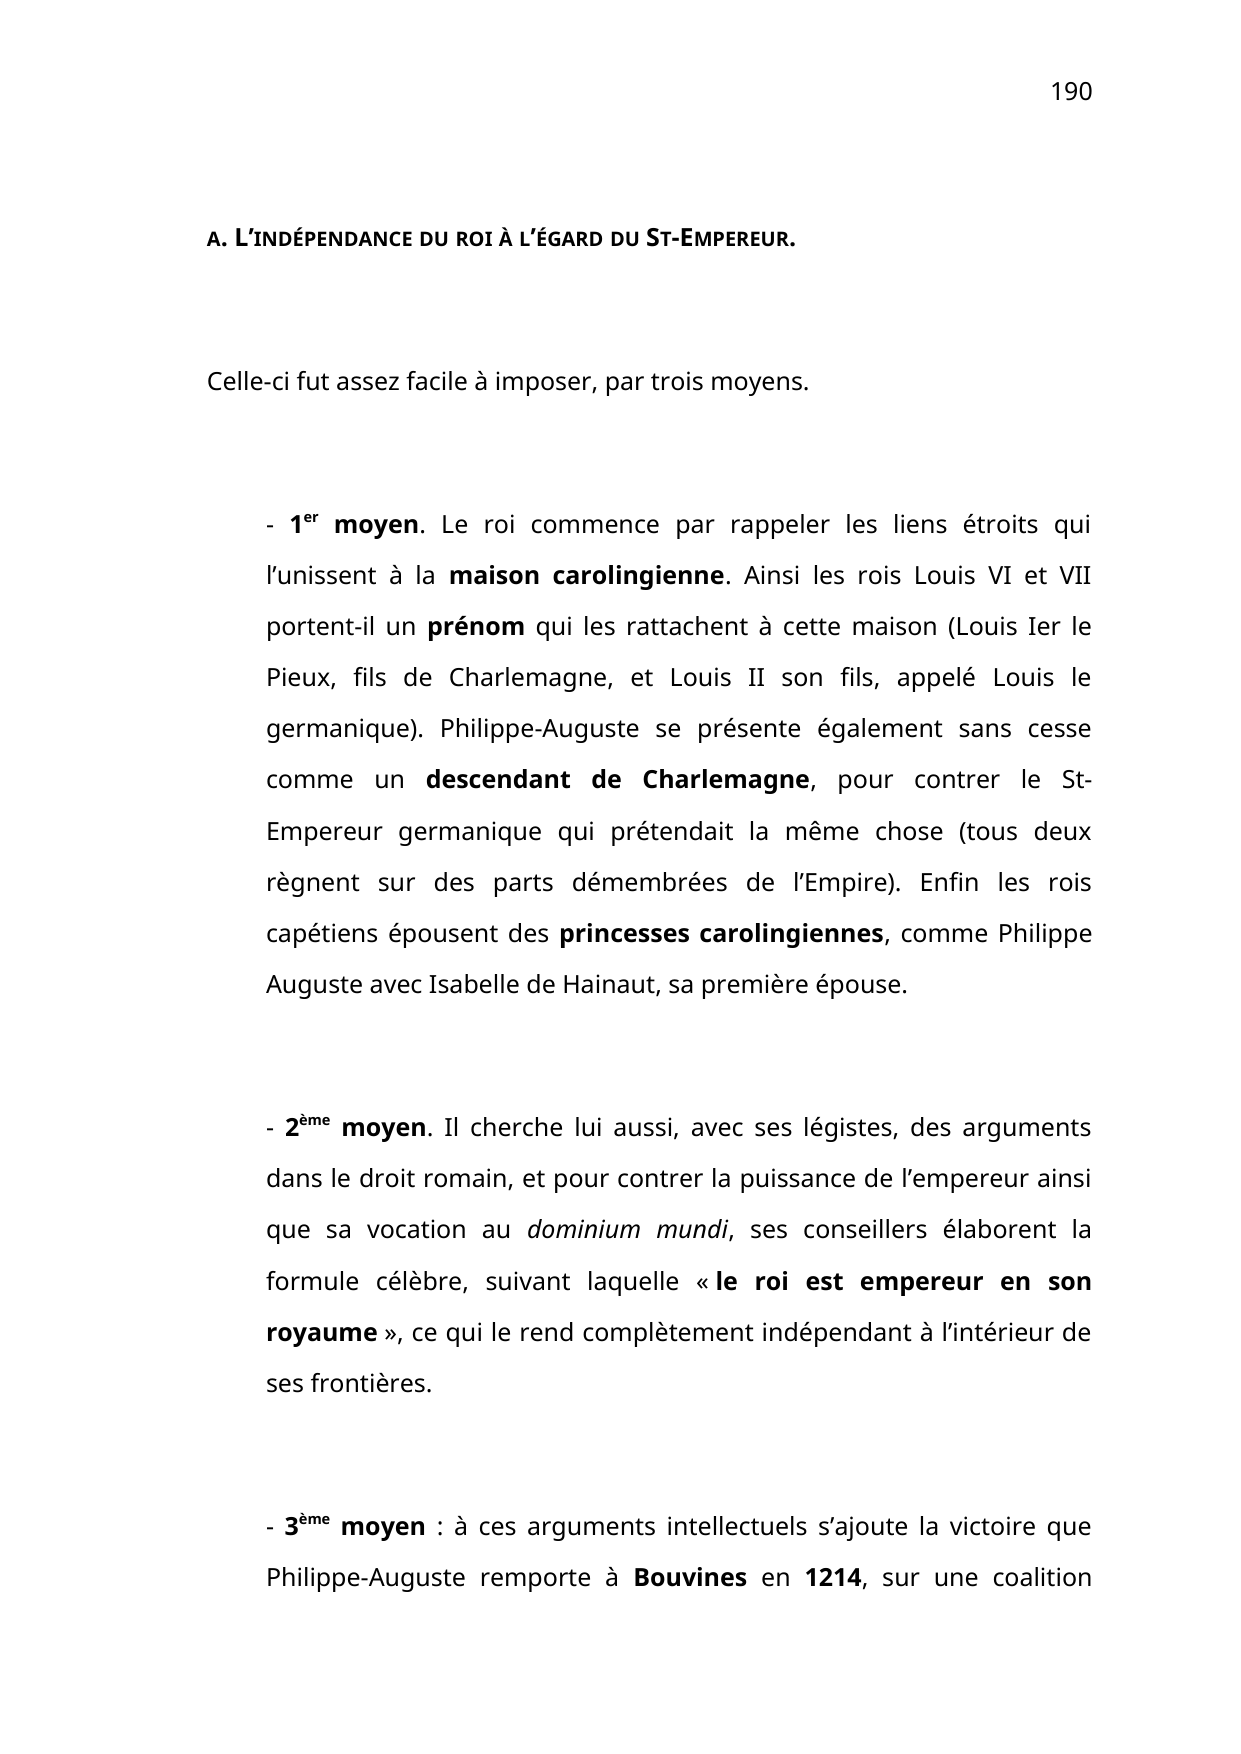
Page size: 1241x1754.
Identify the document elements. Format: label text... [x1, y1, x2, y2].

text - 2ème moyen. Il cherche lui aussi, avec ses légistes, des arguments dans le droit romain, et pour contrer la puissance de l’empereur ainsi que sa vocation au dominium mundi, ses conseillers élaborent la formule célèbre, suivant laquelle « le roi est empereur en son royaume », ce qui le rend complètement indépendant à l’intérieur de ses frontières. [266, 1110, 1093, 1399]
subtitle a. L’indépendance du roi à l’égard du St-Empereur. [207, 219, 1093, 253]
text Celle-ci fut assez facile à imposer, par trois moyens. [207, 363, 1093, 397]
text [266, 1509, 1093, 1594]
text - 1er moyen. Le roi commence par rappeler les liens étroits qui l’unissent à la maison carolingienne. Ainsi les rois Louis VI et VII portent-il un prénom qui les rattachent à cette maison (Louis Ier le Pieux, fils de Charlemagne, et Louis II son fils, appelé Louis le germanique). Philippe-Auguste se présente également sans cesse comme un descendant de Charlemagne, pour contrer le St-Empereur germanique qui prétendait la même chose (tous deux règnent sur des parts démembrées de l’Empire). Enfin les rois capétiens épousent des princesses carolingiennes, comme Philippe Auguste avec Isabelle de Hainaut, sa première épouse. [266, 507, 1093, 1000]
